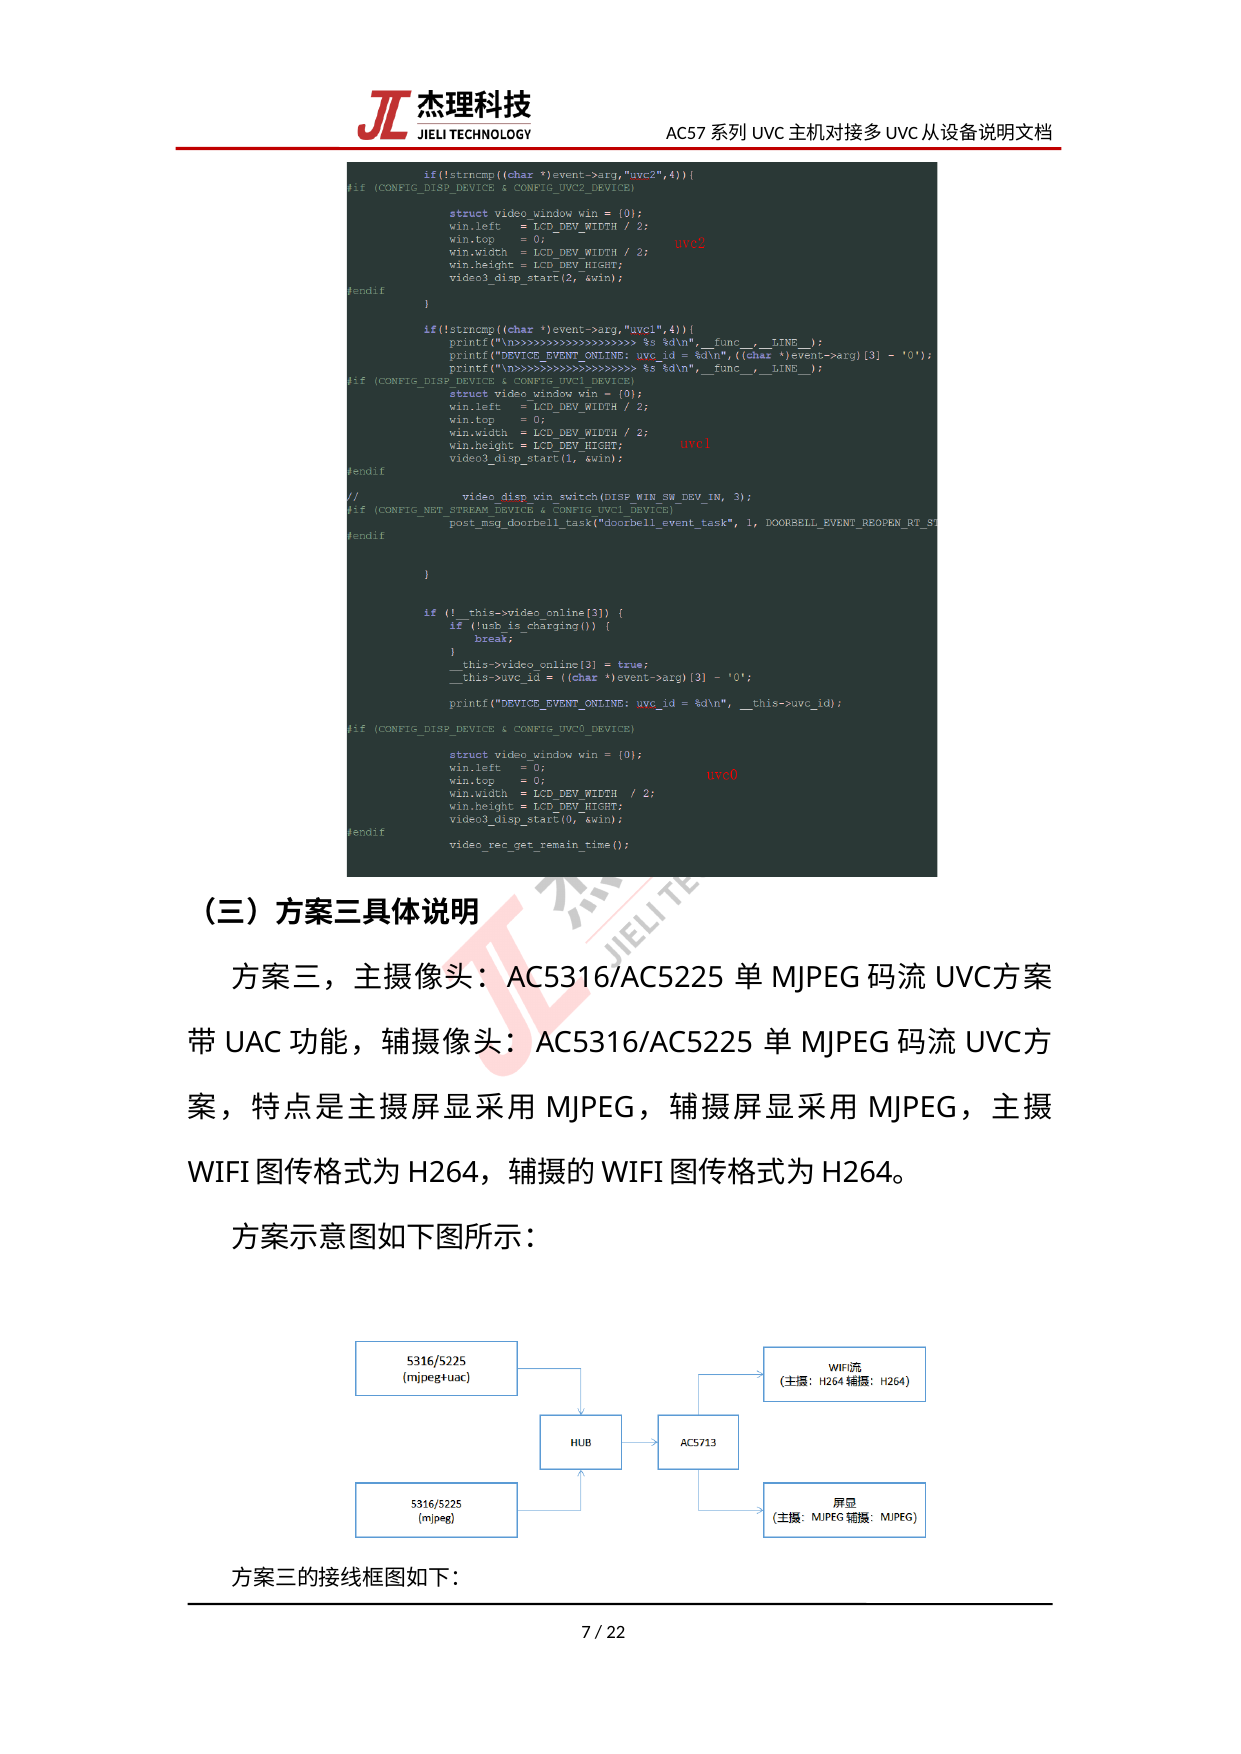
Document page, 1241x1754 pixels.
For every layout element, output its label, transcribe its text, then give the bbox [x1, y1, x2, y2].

list 方案三，主摄像头：AC5316/AC5225 单MJPEG码流UVC⽅案带UAC功能，辅摄像头：AC5316/AC5225 单MJPEG码流UVC⽅案，特点是主摄屏显采用MJPEG，辅摄屏显采用MJPEG，主摄WIFI图传格式为H264，辅摄的WIFI图传格式为H264。 [187, 942, 1053, 1202]
list 方案三的接线框图如下： [187, 1559, 1053, 1592]
list 方案示意图如下图所示： [187, 1202, 1053, 1267]
picture [346, 1332, 938, 1549]
list 方案三具体说明 [187, 877, 1053, 942]
picture [357, 90, 531, 140]
picture [346, 162, 938, 877]
